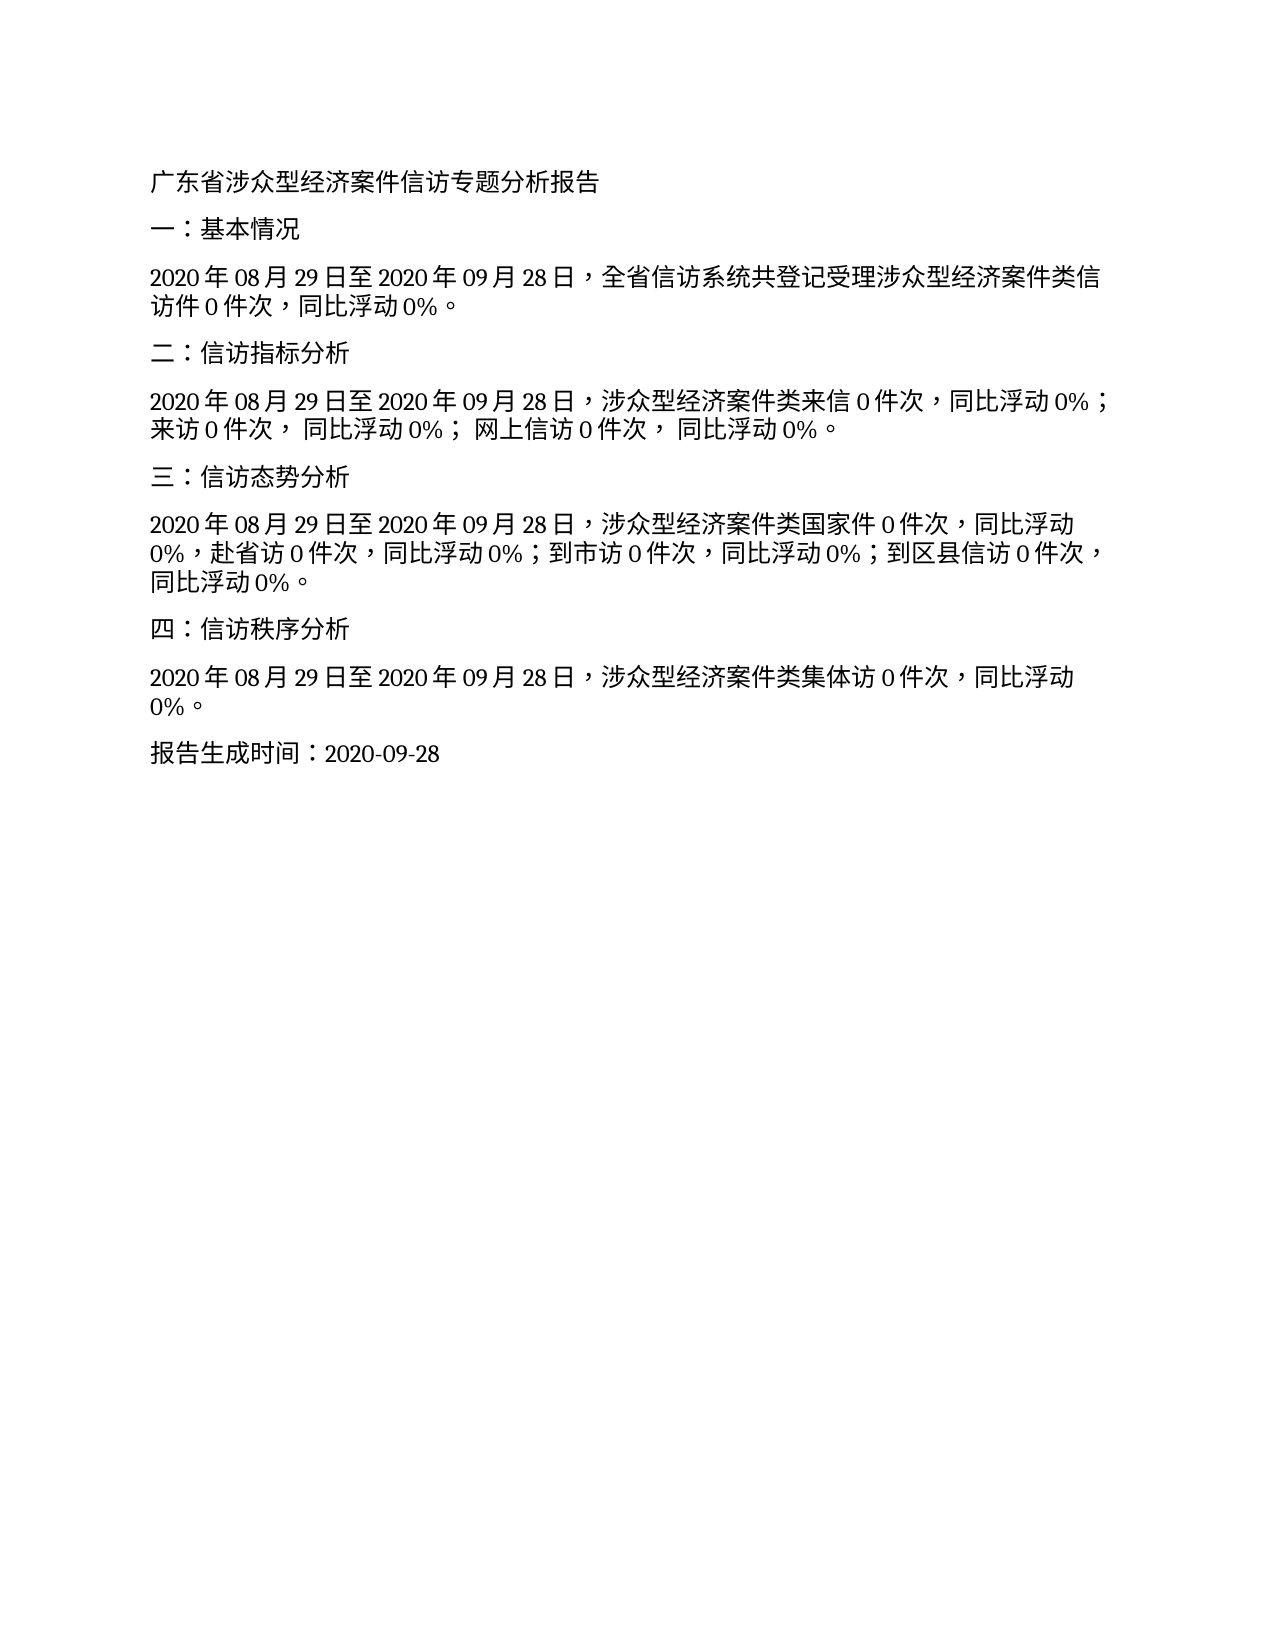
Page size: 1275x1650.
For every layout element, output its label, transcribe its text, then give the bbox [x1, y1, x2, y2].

text 三：信访态势分析 [150, 464, 1125, 492]
text 2020年08月29日至2020年09月28日，全省信访系统共登记受理涉众型经济案件类信访件0件次，同比浮动0%。 [150, 264, 1125, 321]
text 2020年08月29日至2020年09月28日，涉众型经济案件类来信0件次，同比浮动0%； 来访0件次， 同比浮动0%； 网上信访0件次， 同比浮动0%。 [150, 387, 1125, 445]
text 2020年08月29日至2020年09月28日，涉众型经济案件类国家件0件次，同比浮动0%，赴省访0件次，同比浮动0%；到市访0件次，同比浮动0%；到区县信访0件次，同比浮动0%。 [150, 511, 1125, 597]
text 一：基本情况 [150, 216, 1125, 245]
text 2020年08月29日至2020年09月28日，涉众型经济案件类集体访0件次，同比浮动0%。 [150, 664, 1125, 721]
text 广东省涉众型经济案件信访专题分析报告 [150, 169, 1125, 197]
text 二：信访指标分析 [150, 340, 1125, 369]
text 四：信访秩序分析 [150, 616, 1125, 645]
text 报告生成时间：2020-09-28 [150, 740, 1125, 769]
